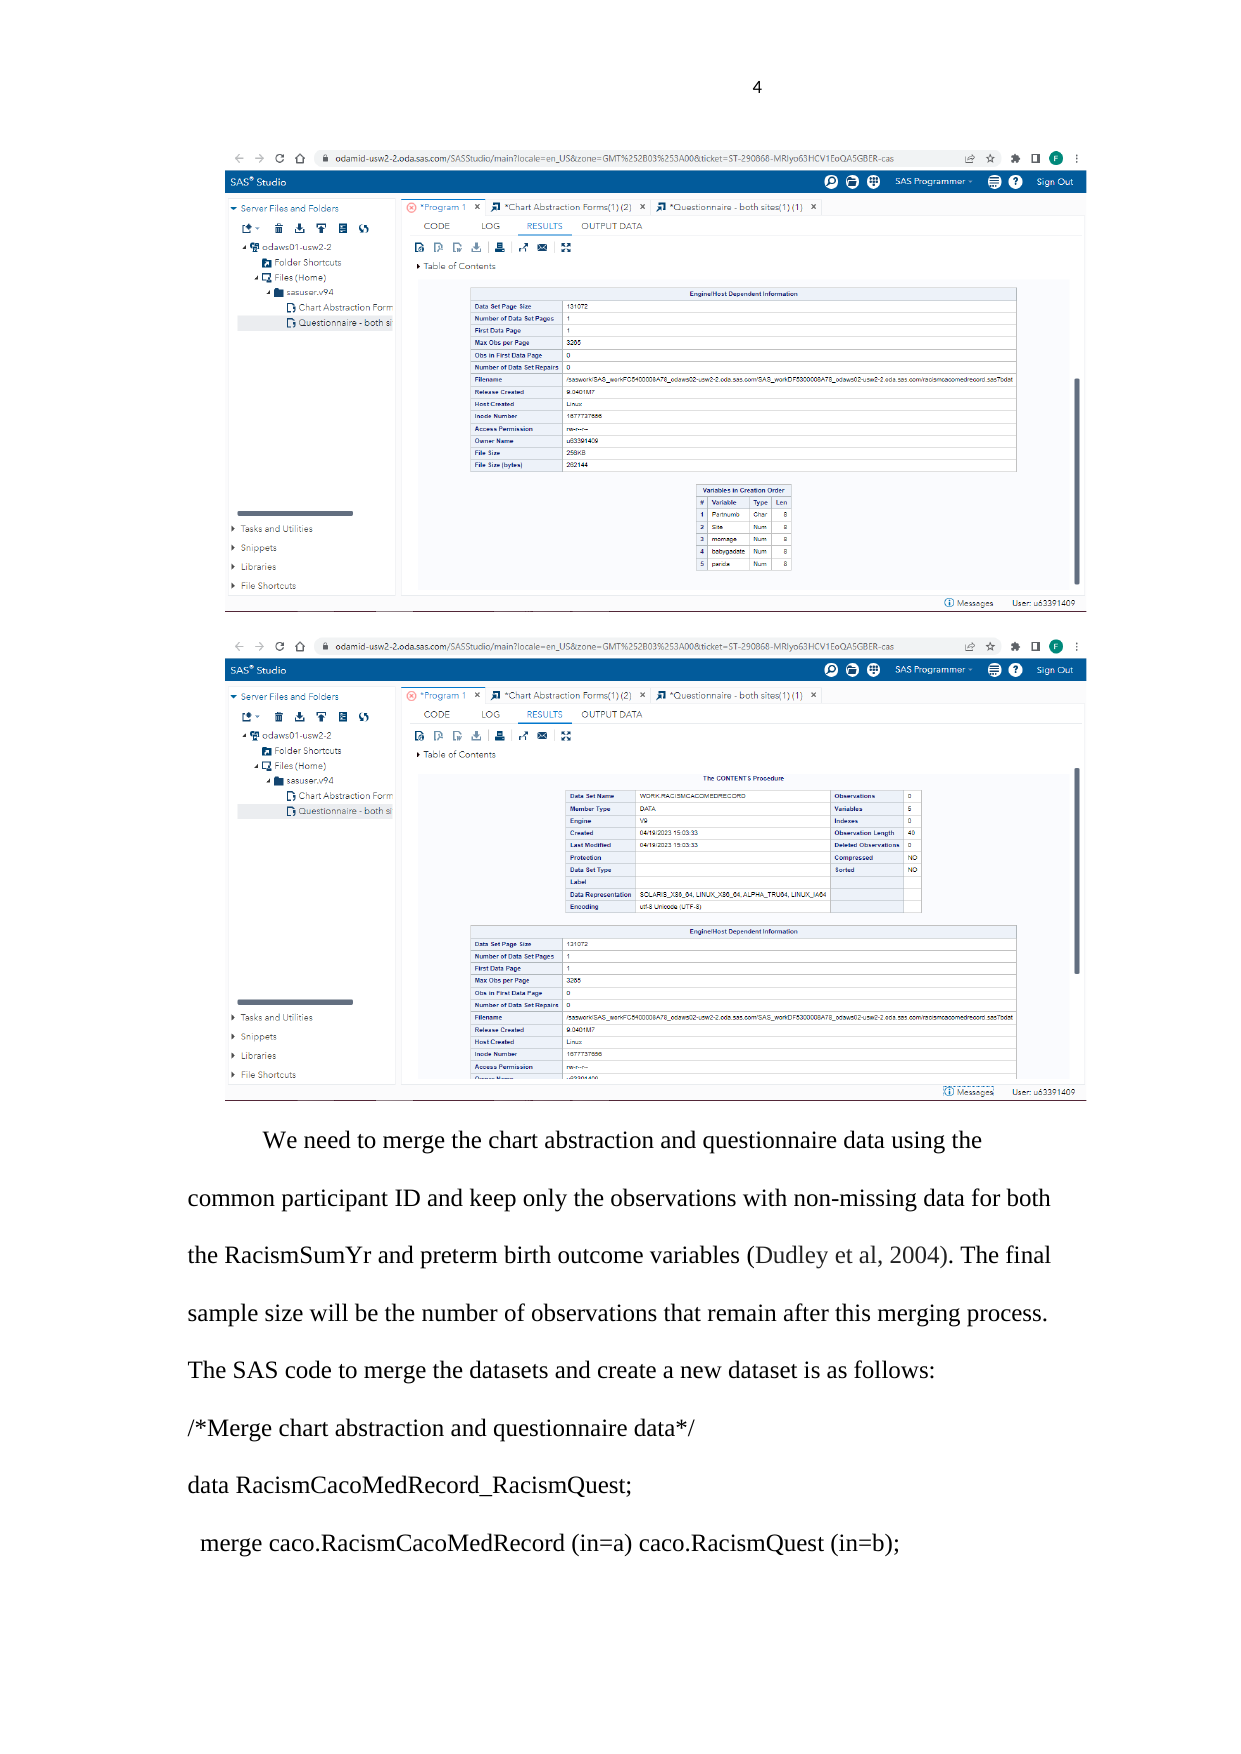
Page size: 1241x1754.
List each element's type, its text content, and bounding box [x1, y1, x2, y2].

text data RacismCacoMedRecord_RacismQuest; [187, 1471, 1053, 1499]
text We need to merge the chart abstraction and questionnaire data using the common participant ID and keep only the observations with non-missing data for both the RacismSumYr and preterm birth outcome variables (Dudley et al, 2004). The final sample size will be the number of observations that remain after this merging process. [187, 1126, 1053, 1327]
text merge caco.RacismCacoMedRecord (in=a) caco.RacismQuest (in=b); [187, 1528, 1053, 1557]
text /*Merge chart abstraction and questionnaire data*/ [187, 1413, 1053, 1442]
picture [225, 150, 1087, 612]
picture [225, 637, 1087, 1101]
text The SAS code to merge the datasets and create a new dataset is as follows: [187, 1356, 1053, 1384]
